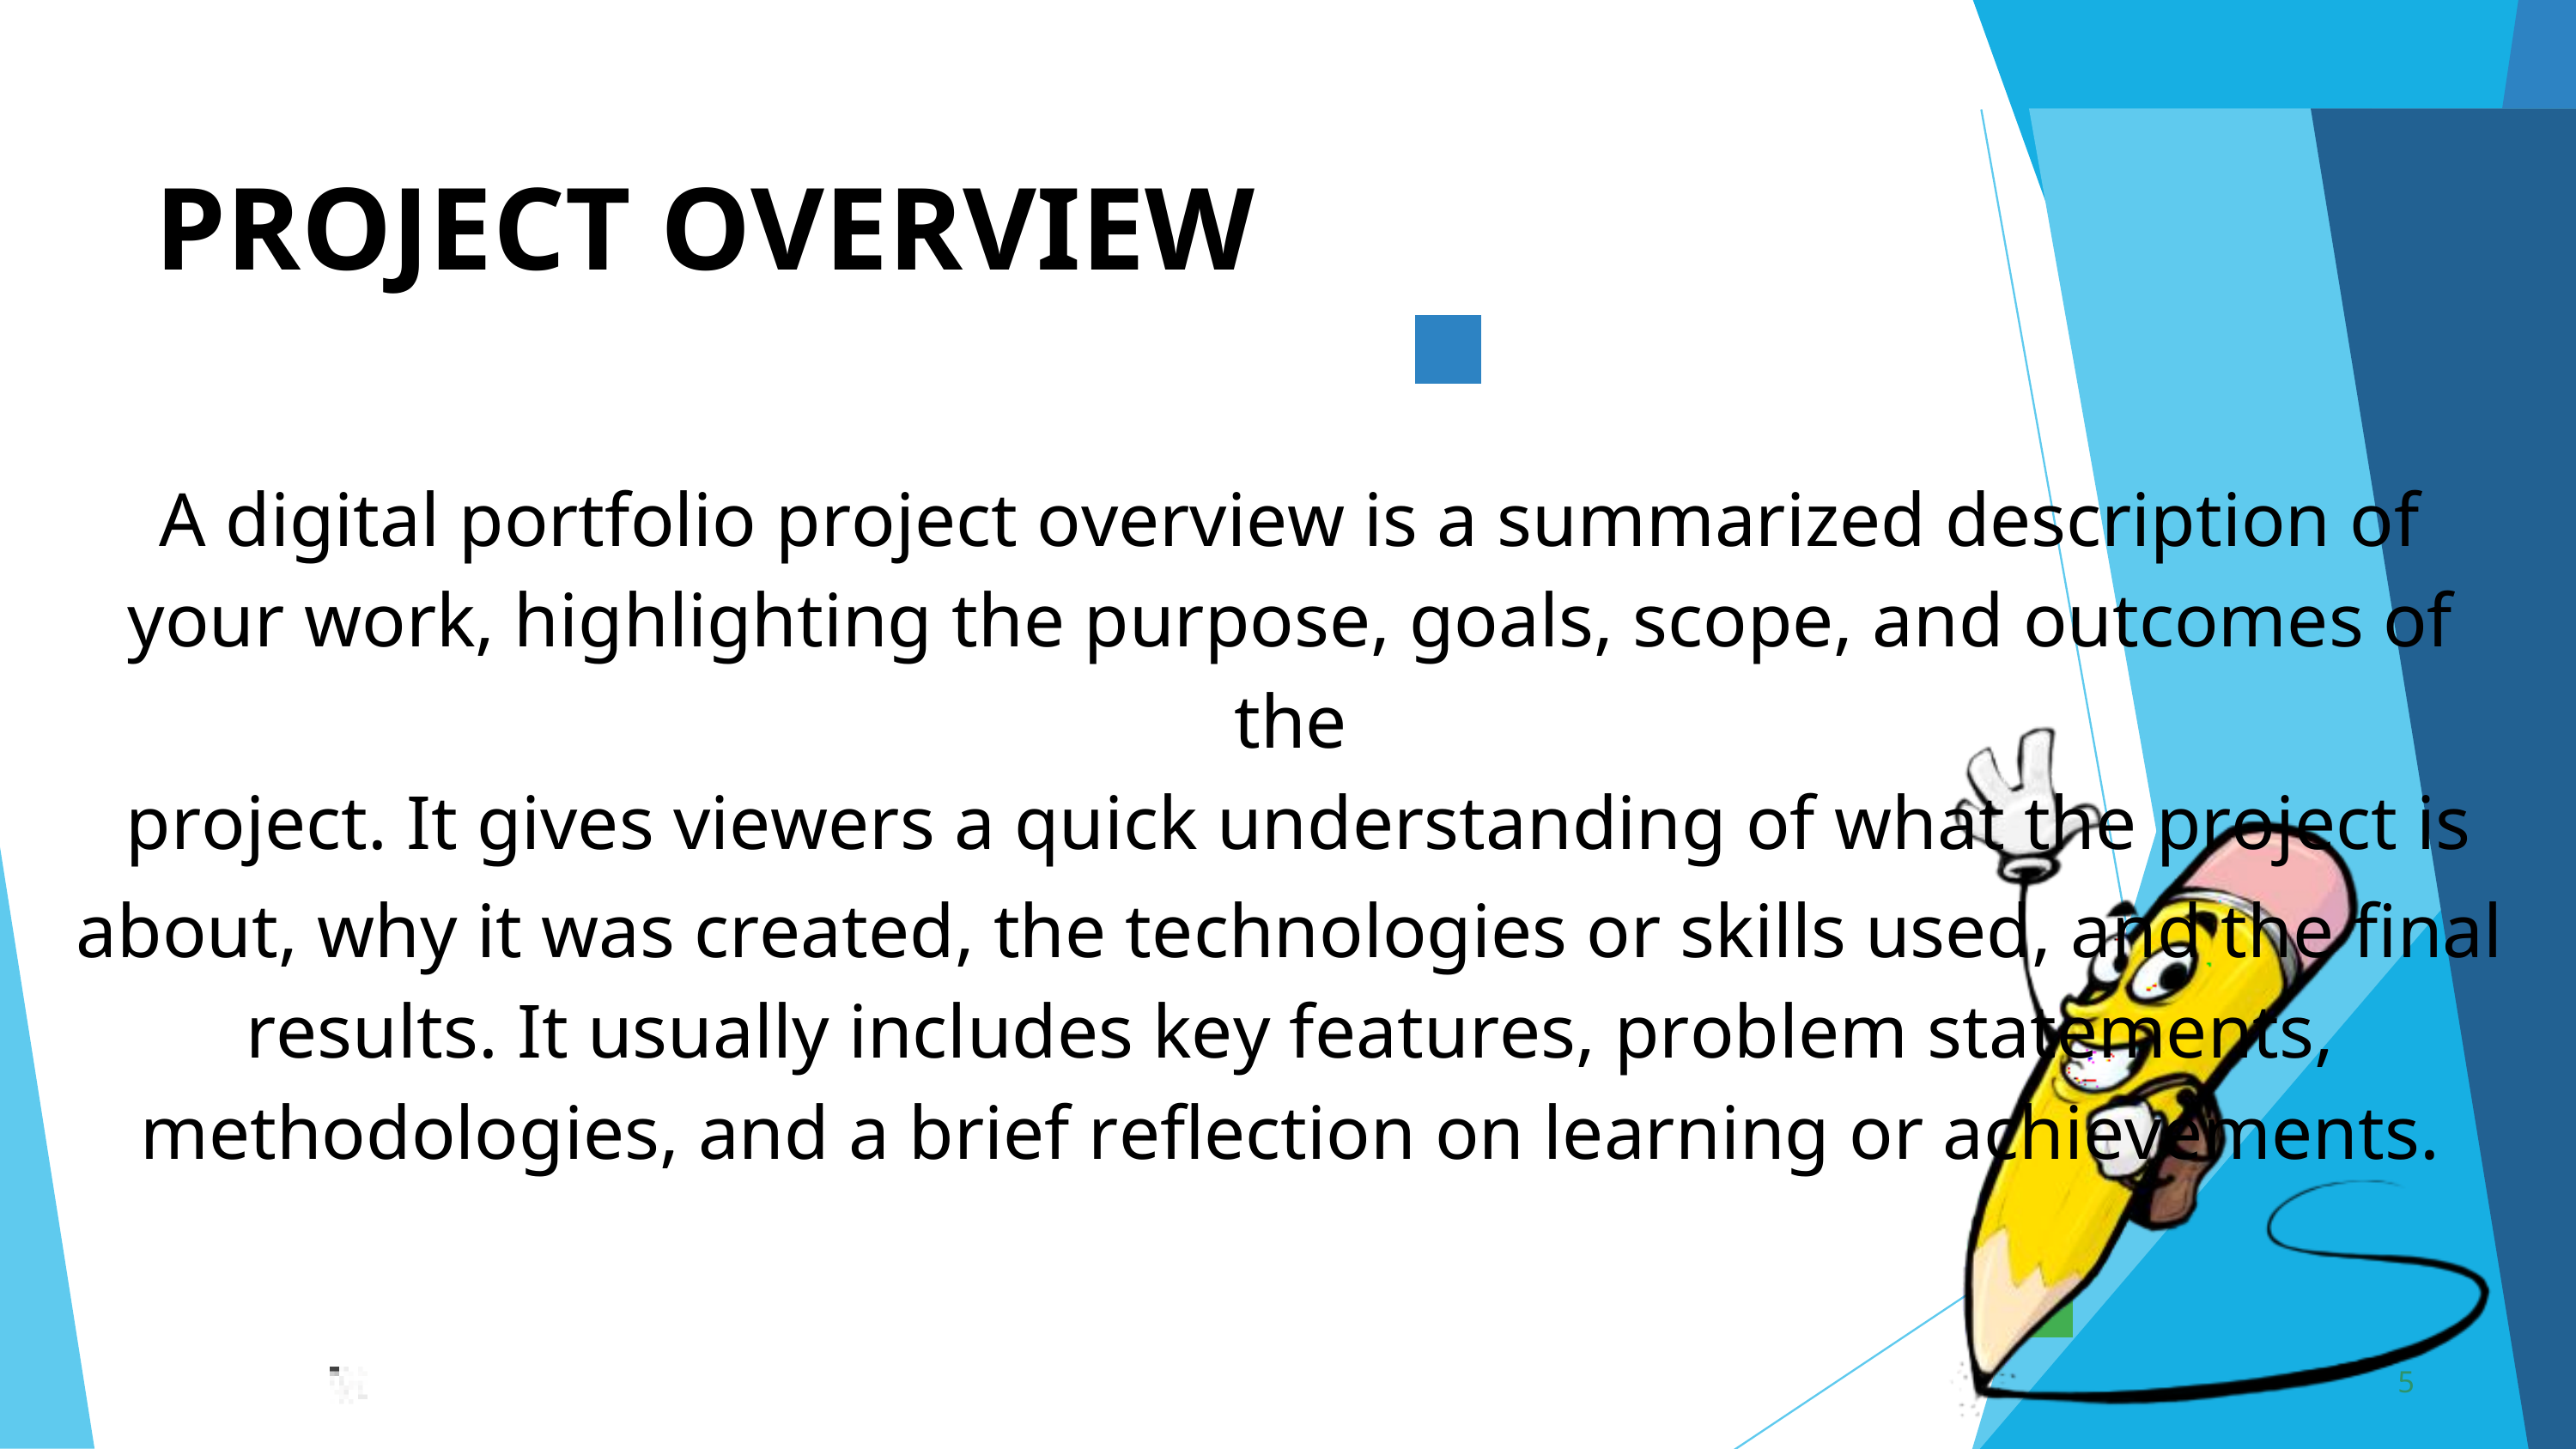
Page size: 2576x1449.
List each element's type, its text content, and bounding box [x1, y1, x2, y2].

text A digital portfolio project overview is a summarized description of your work, highlighting the purpose, goals, scope, and outcomes of the [75, 468, 2505, 769]
picture [1829, 667, 2576, 1449]
subtitle PROJECT OVERVIEW [155, 149, 2505, 303]
text project. It gives viewers a quick understanding of what the project is [125, 771, 2505, 870]
text about, why it was created, the technologies or skills used, and the final results. It usually includes key features, problem statements, methodologies, and a brief reflection on learning or achievements. [75, 878, 2505, 1180]
picture [143, 1366, 596, 1409]
